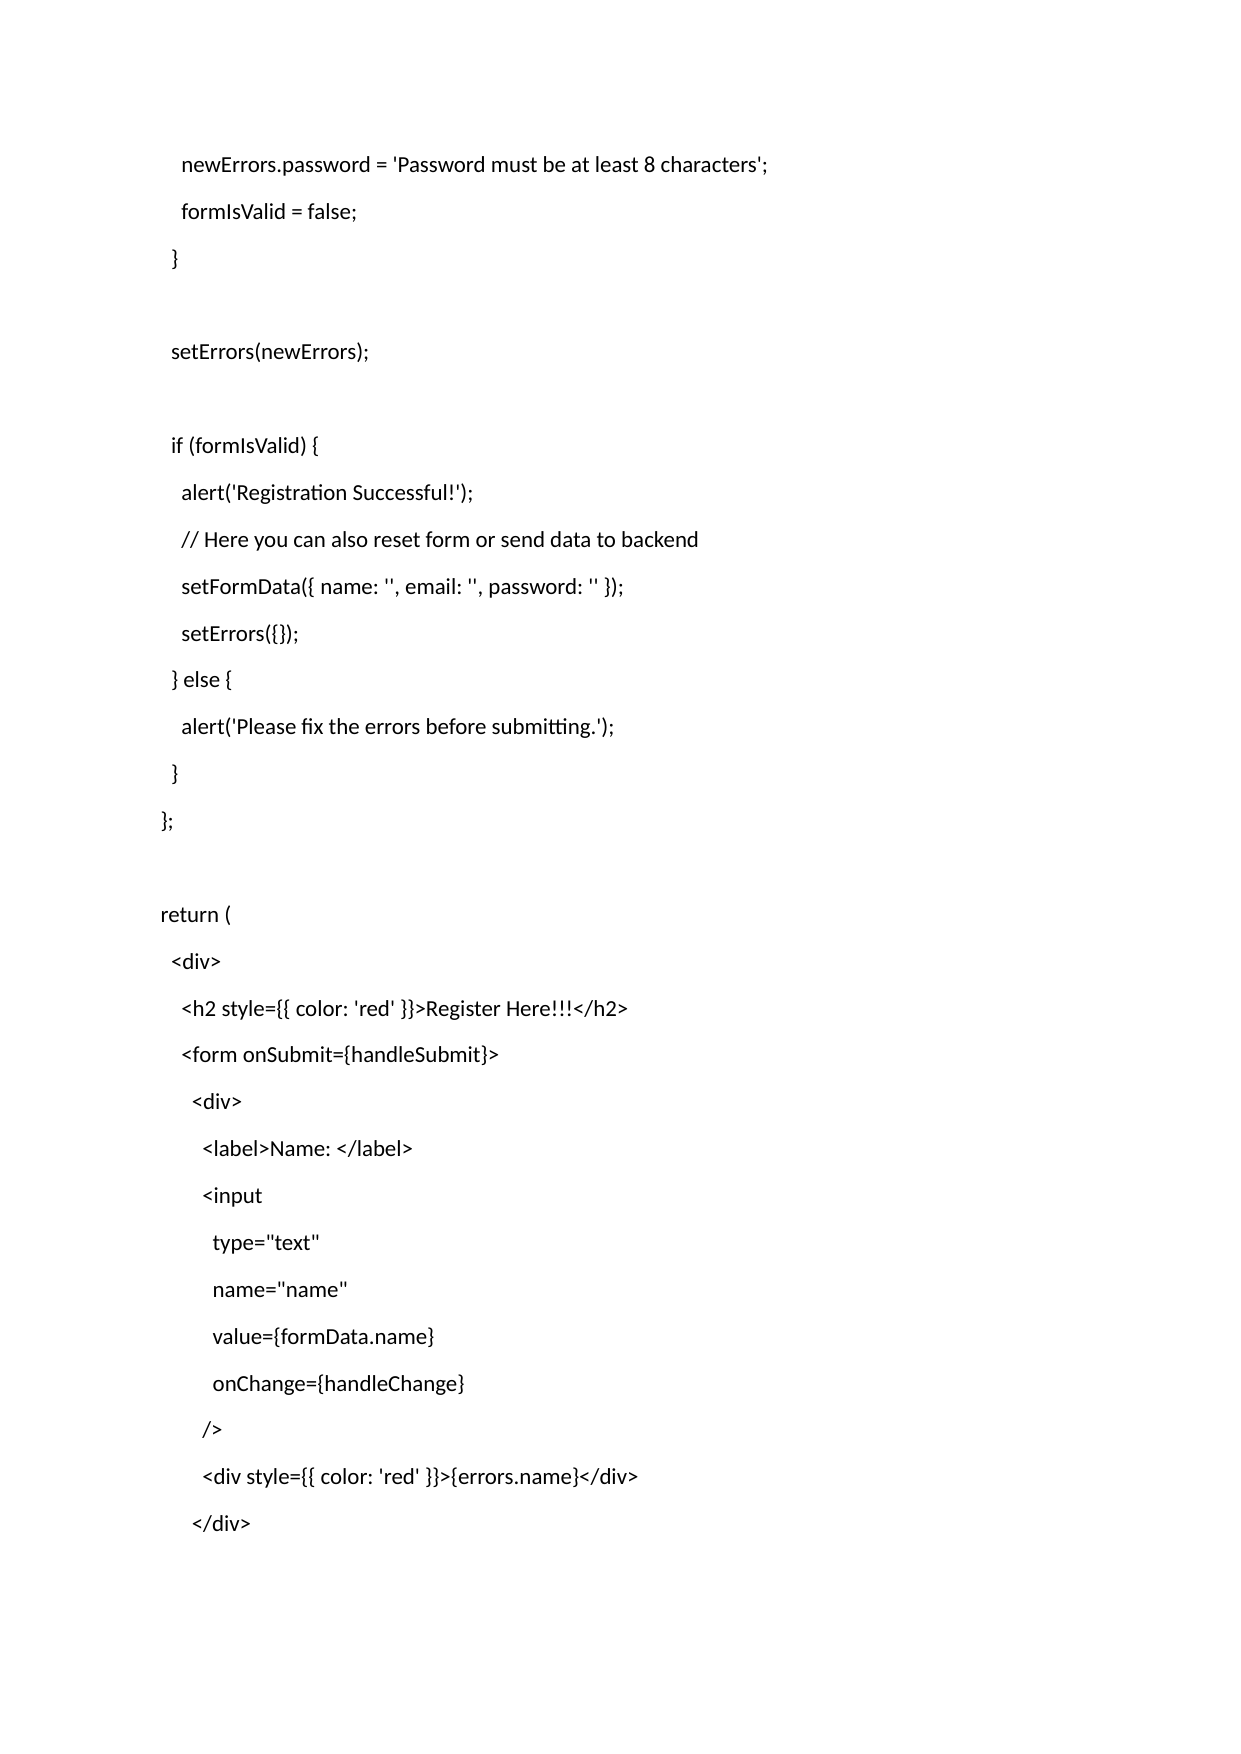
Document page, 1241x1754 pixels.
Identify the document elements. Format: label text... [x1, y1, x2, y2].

text onChange={handleChange} [150, 1369, 1090, 1397]
text setFormData({ name: '', email: '', password: '' }); [150, 572, 1090, 600]
text return ( [150, 900, 1090, 928]
text <div style={{ color: 'red' }}>{errors.name}</div> [150, 1462, 1090, 1491]
text } [150, 759, 1090, 787]
text type="text" [150, 1228, 1090, 1256]
text /> [150, 1416, 1090, 1444]
text <input [150, 1181, 1090, 1209]
text value={formData.name} [150, 1322, 1090, 1350]
text } [150, 244, 1090, 272]
text <div> [150, 1087, 1090, 1116]
text alert('Please fix the errors before submitting.'); [150, 712, 1090, 741]
text alert('Registration Successful!'); [150, 478, 1090, 506]
text formIsValid = false; [150, 197, 1090, 225]
text if (formIsValid) { [150, 431, 1090, 459]
text <div> [150, 947, 1090, 975]
text // Here you can also reset form or send data to backend [150, 525, 1090, 553]
text setErrors(newErrors); [150, 337, 1090, 366]
text setErrors({}); [150, 619, 1090, 647]
text </div> [150, 1509, 1090, 1537]
text <h2 style={{ color: 'red' }}>Register Here!!!</h2> [150, 994, 1090, 1022]
text name="name" [150, 1275, 1090, 1303]
text <form onSubmit={handleSubmit}> [150, 1041, 1090, 1069]
text <label>Name: </label> [150, 1134, 1090, 1162]
text }; [150, 806, 1090, 834]
text } else { [150, 666, 1090, 694]
text newErrors.password = 'Password must be at least 8 characters'; [150, 150, 1090, 178]
